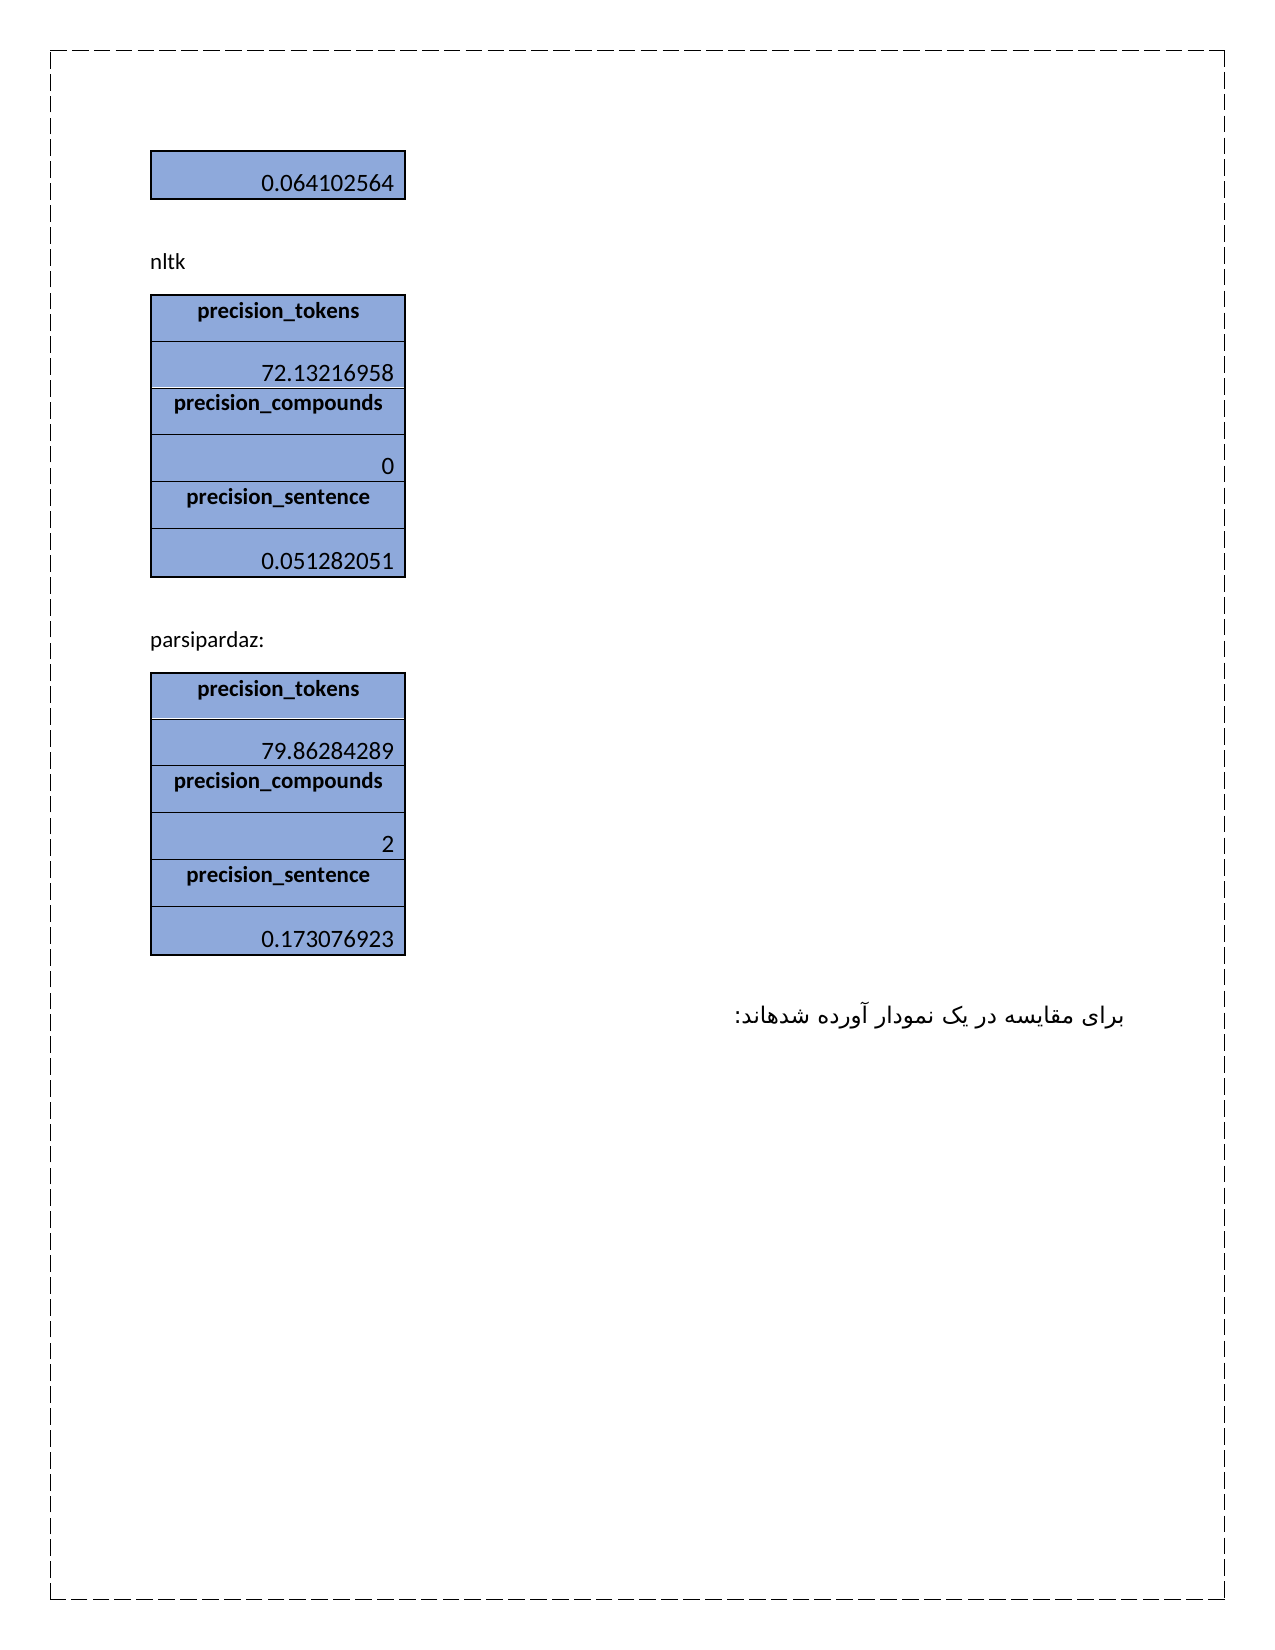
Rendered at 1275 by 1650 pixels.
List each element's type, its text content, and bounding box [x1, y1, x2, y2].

text nltk [150, 247, 1125, 275]
table_header precision_tokens [152, 674, 404, 718]
table_cell precision_sentence [152, 482, 404, 528]
table_cell 0 [152, 435, 404, 481]
text parsipardaz: [150, 625, 1125, 653]
table_cell 0.051282051 [152, 529, 404, 576]
table_cell 2 [152, 813, 404, 859]
table_cell 0.064102564 [152, 152, 404, 198]
table_cell 79.86284289 [152, 720, 404, 765]
text برای مقایسه در یک نمودار آورده شده‏اند: [150, 1003, 1125, 1029]
table_header precision_tokens [152, 296, 404, 341]
table_cell 72.13216958 [152, 342, 404, 387]
table_cell 0.173076923 [152, 907, 404, 954]
table_cell precision_compounds [152, 766, 404, 812]
table_cell precision_sentence [152, 860, 404, 906]
table_cell precision_compounds [152, 389, 404, 434]
